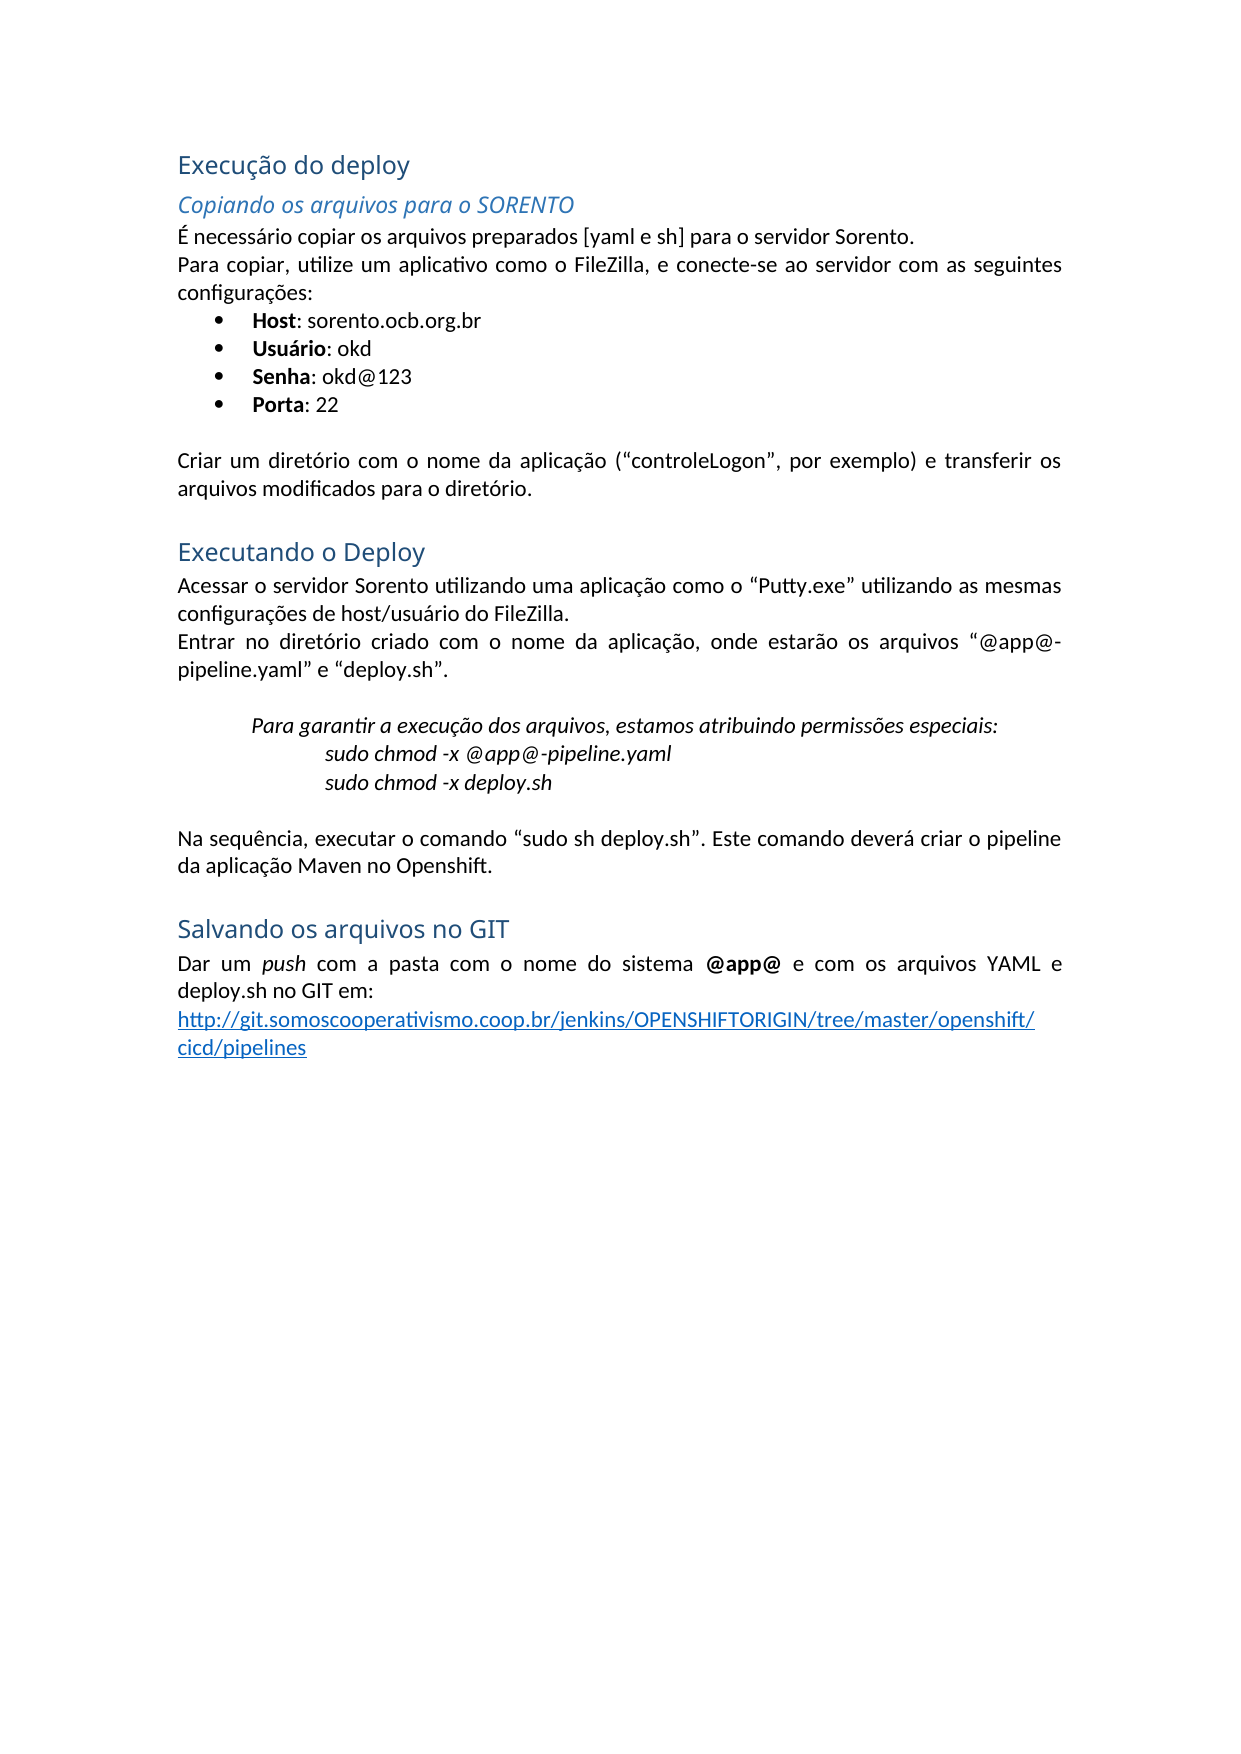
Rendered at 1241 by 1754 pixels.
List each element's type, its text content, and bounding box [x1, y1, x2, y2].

list Porta: 22 [215, 390, 1063, 418]
list Usuário: okd [215, 334, 1063, 362]
list Senha: okd@123 [215, 362, 1063, 390]
text Para copiar, utilize um aplicativo como o FileZilla, e conecte-se ao servidor com as seguintes configurações: [177, 250, 1063, 306]
text Criar um diretório com o nome da aplicação (“controleLogon”, por exemplo) e transferir os arquivos modificados para o diretório. [177, 446, 1063, 502]
text Acessar o servidor Sorento utilizando uma aplicação como o “Putty.exe” utilizando as mesmas configurações de host/usuário do FileZilla. [177, 571, 1063, 627]
text sudo chmod -x deploy.sh [325, 768, 1063, 796]
list Host: sorento.ocb.org.br [215, 306, 1063, 334]
text Na sequência, executar o comando “sudo sh deploy.sh”. Este comando deverá criar o pipeline da aplicação Maven no Openshift. [177, 824, 1063, 880]
text Entrar no diretório criado com o nome da aplicação, onde estarão os arquivos “@app@-pipeline.yaml” e “deploy.sh”. [177, 627, 1063, 683]
subtitle Salvando os arquivos no GIT [177, 912, 1063, 946]
text sudo chmod -x @app@-pipeline.yaml [325, 739, 1063, 768]
text http://git.somoscooperativismo.coop.br/jenkins/OPENSHIFTORIGIN/tree/master/openshift/cicd/pipelines [177, 1005, 1063, 1061]
subtitle Copiando os arquivos para o SORENTO [177, 188, 1063, 220]
text Dar um push com a pasta com o nome do sistema @app@ e com os arquivos YAML e deploy.sh no GIT em: [177, 949, 1063, 1005]
subtitle Execução do deploy [177, 148, 1063, 182]
subtitle Executando o Deploy [177, 535, 1063, 569]
text É necessário copiar os arquivos preparados [yaml e sh] para o servidor Sorento. [177, 222, 1063, 250]
text Para garantir a execução dos arquivos, estamos atribuindo permissões especiais: [251, 712, 1063, 739]
